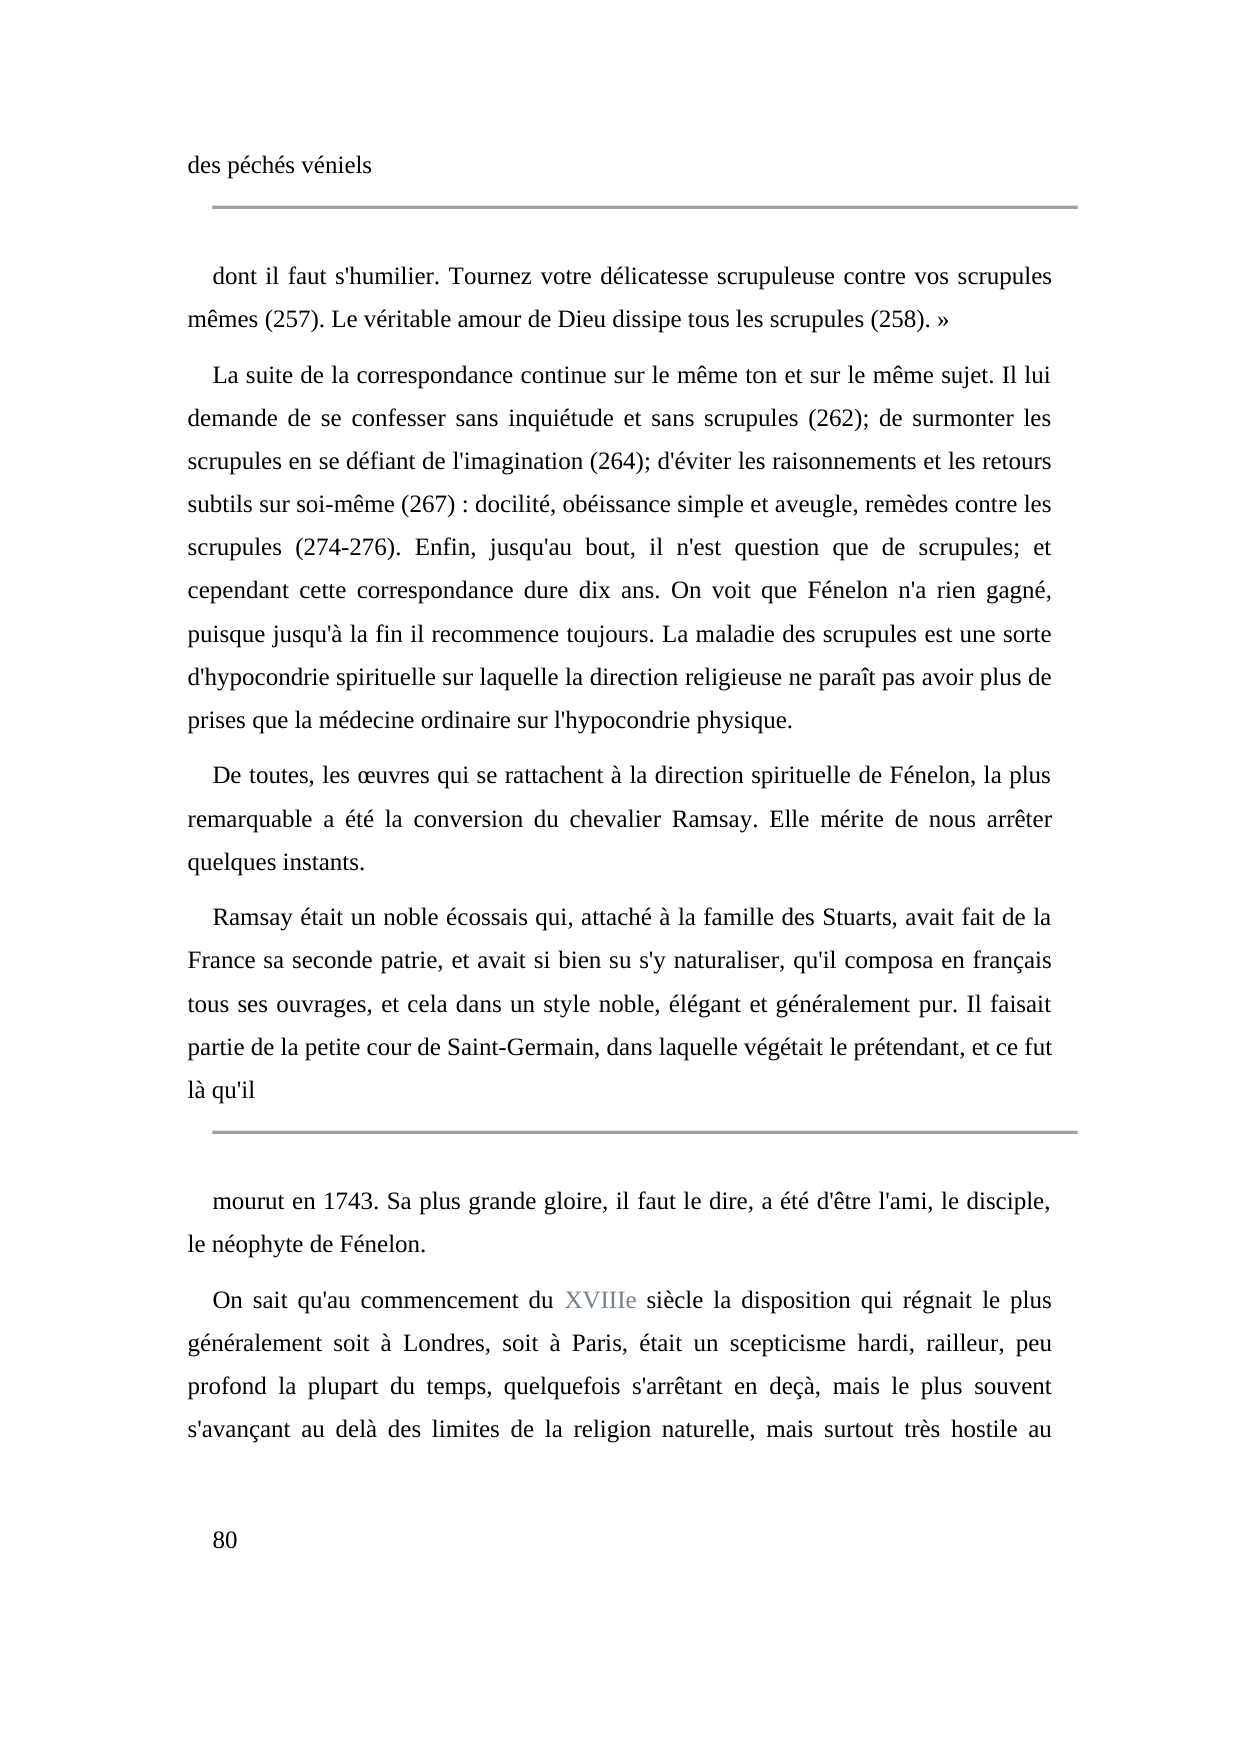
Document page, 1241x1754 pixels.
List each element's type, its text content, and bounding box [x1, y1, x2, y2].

text dont il faut s'humilier. Tournez votre délicatesse scrupuleuse contre vos scrupules mêmes (257). Le véritable amour de Dieu dissipe tous les scrupules (258). » [187, 261, 1053, 333]
text La suite de la correspondance continue sur le même ton et sur le même sujet. Il lui demande de se confesser sans inquiétude et sans scrupules (262); de surmonter les scrupules en se défiant de l'imagination (264); d'éviter les raisonnements et les retours subtils sur soi-même (267) : docilité, obéissance simple et aveugle, remèdes contre les scrupules (274-276). Enfin, jusqu'au bout, il n'est question que de scrupules; et cependant cette correspondance dure dix ans. On voit que Fénelon n'a rien gagné, puisque jusqu'à la fin il recommence toujours. La maladie des scrupules est une sorte d'hypocondrie spirituelle sur laquelle la direction religieuse ne paraît pas avoir plus de prises que la médecine ordinaire sur l'hypocondrie physique. [187, 360, 1053, 734]
text mourut en 1743. Sa plus grande gloire, il faut le dire, a été d'être l'ami, le disciple, le néophyte de Fénelon. [187, 1186, 1053, 1258]
text De toutes, les œuvres qui se rattachent à la direction spirituelle de Fénelon, la plus remarquable a été la conversion du chevalier Ramsay. Elle mérite de nous arrêter quelques instants. [187, 761, 1053, 876]
text Ramsay était un noble écossais qui, attaché à la famille des Stuarts, avait fait de la France sa seconde patrie, et avait si bien su s'y naturaliser, qu'il composa en français tous ses ouvrages, et cela dans un style noble, élégant et généralement pur. Il faisait partie de la petite cour de Saint-Germain, dans laquelle végétait le prétendant, et ce fut là qu'il [187, 902, 1053, 1104]
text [187, 150, 1053, 179]
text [187, 1285, 1053, 1443]
